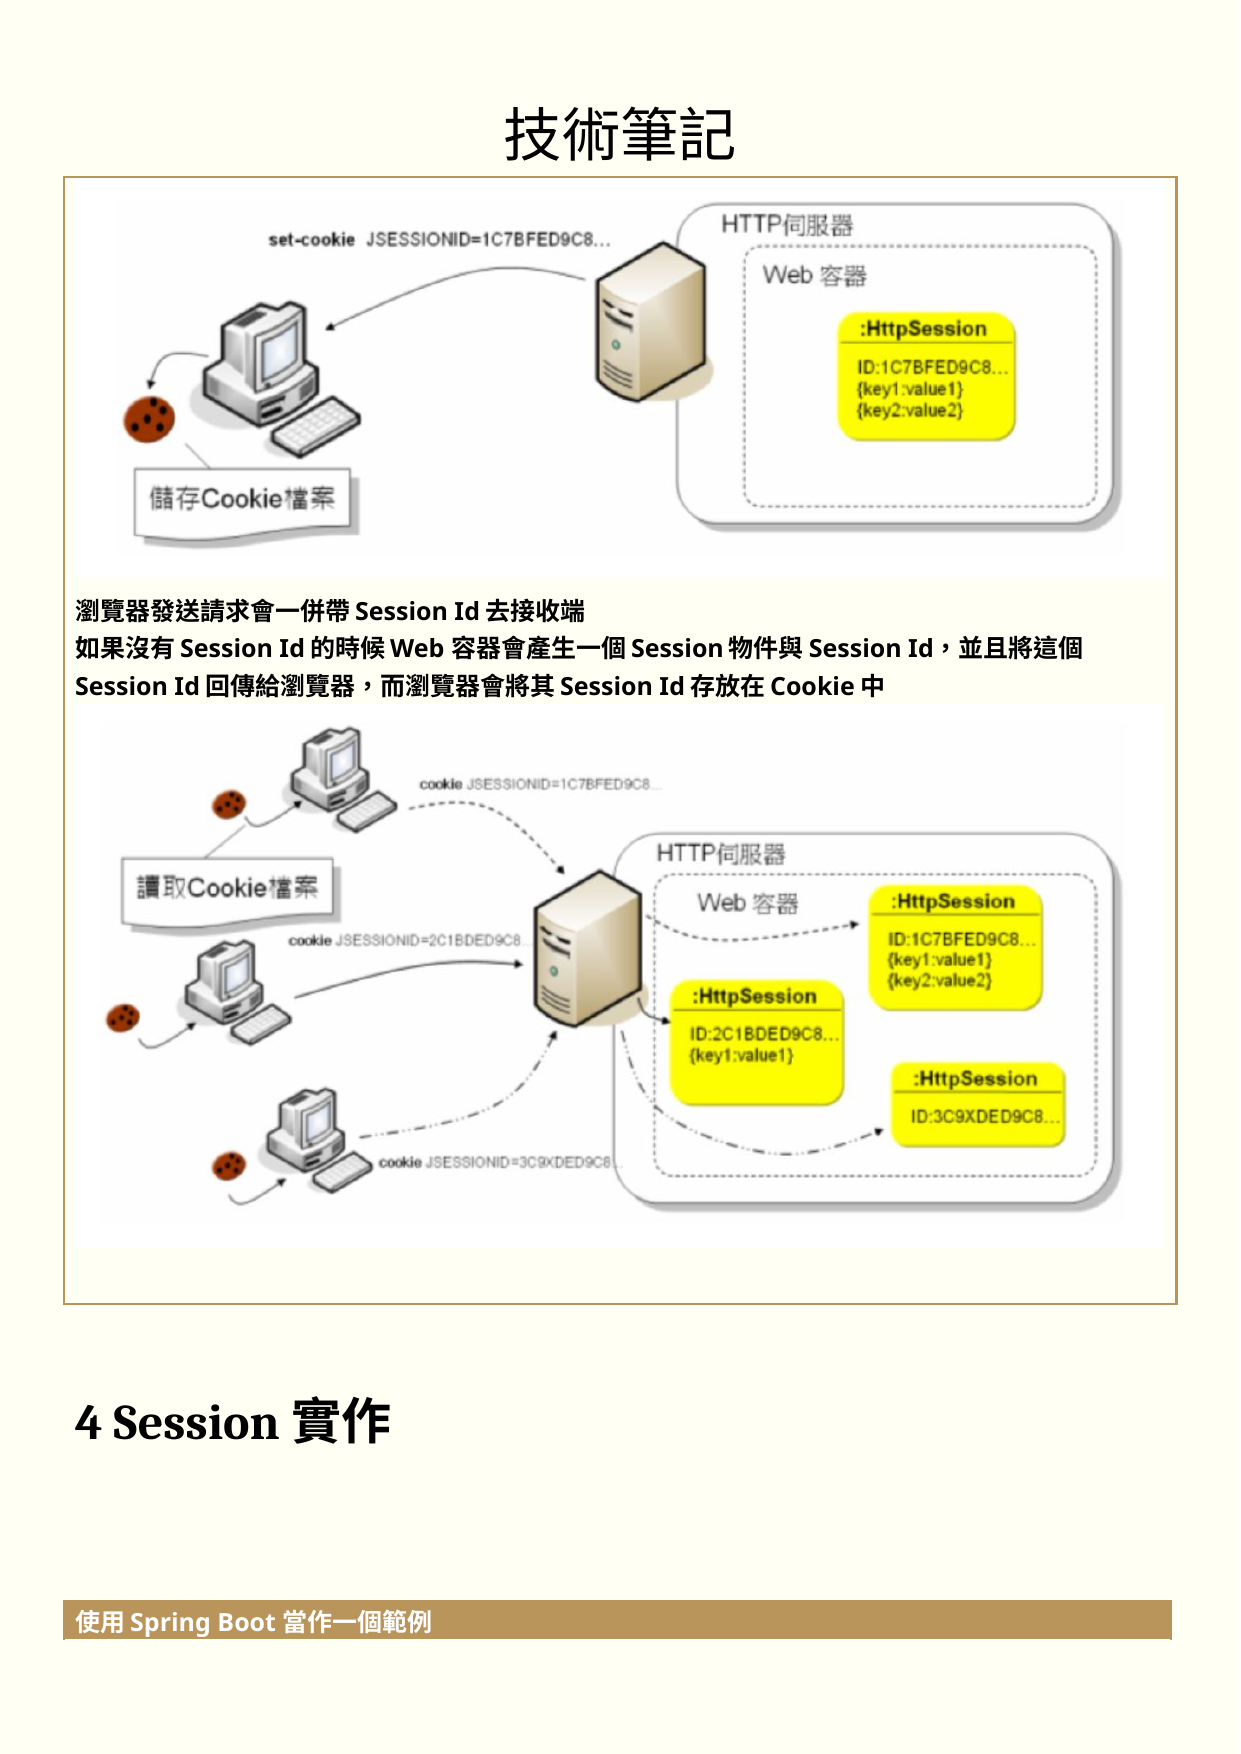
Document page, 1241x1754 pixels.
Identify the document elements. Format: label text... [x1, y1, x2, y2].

subtitle 4 Session 實作 [75, 1380, 1165, 1455]
picture [75, 703, 1164, 1247]
table_header 使用Spring Boot 當作一個範例 [65, 1602, 1170, 1639]
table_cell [65, 178, 1175, 1303]
picture [75, 178, 1165, 577]
